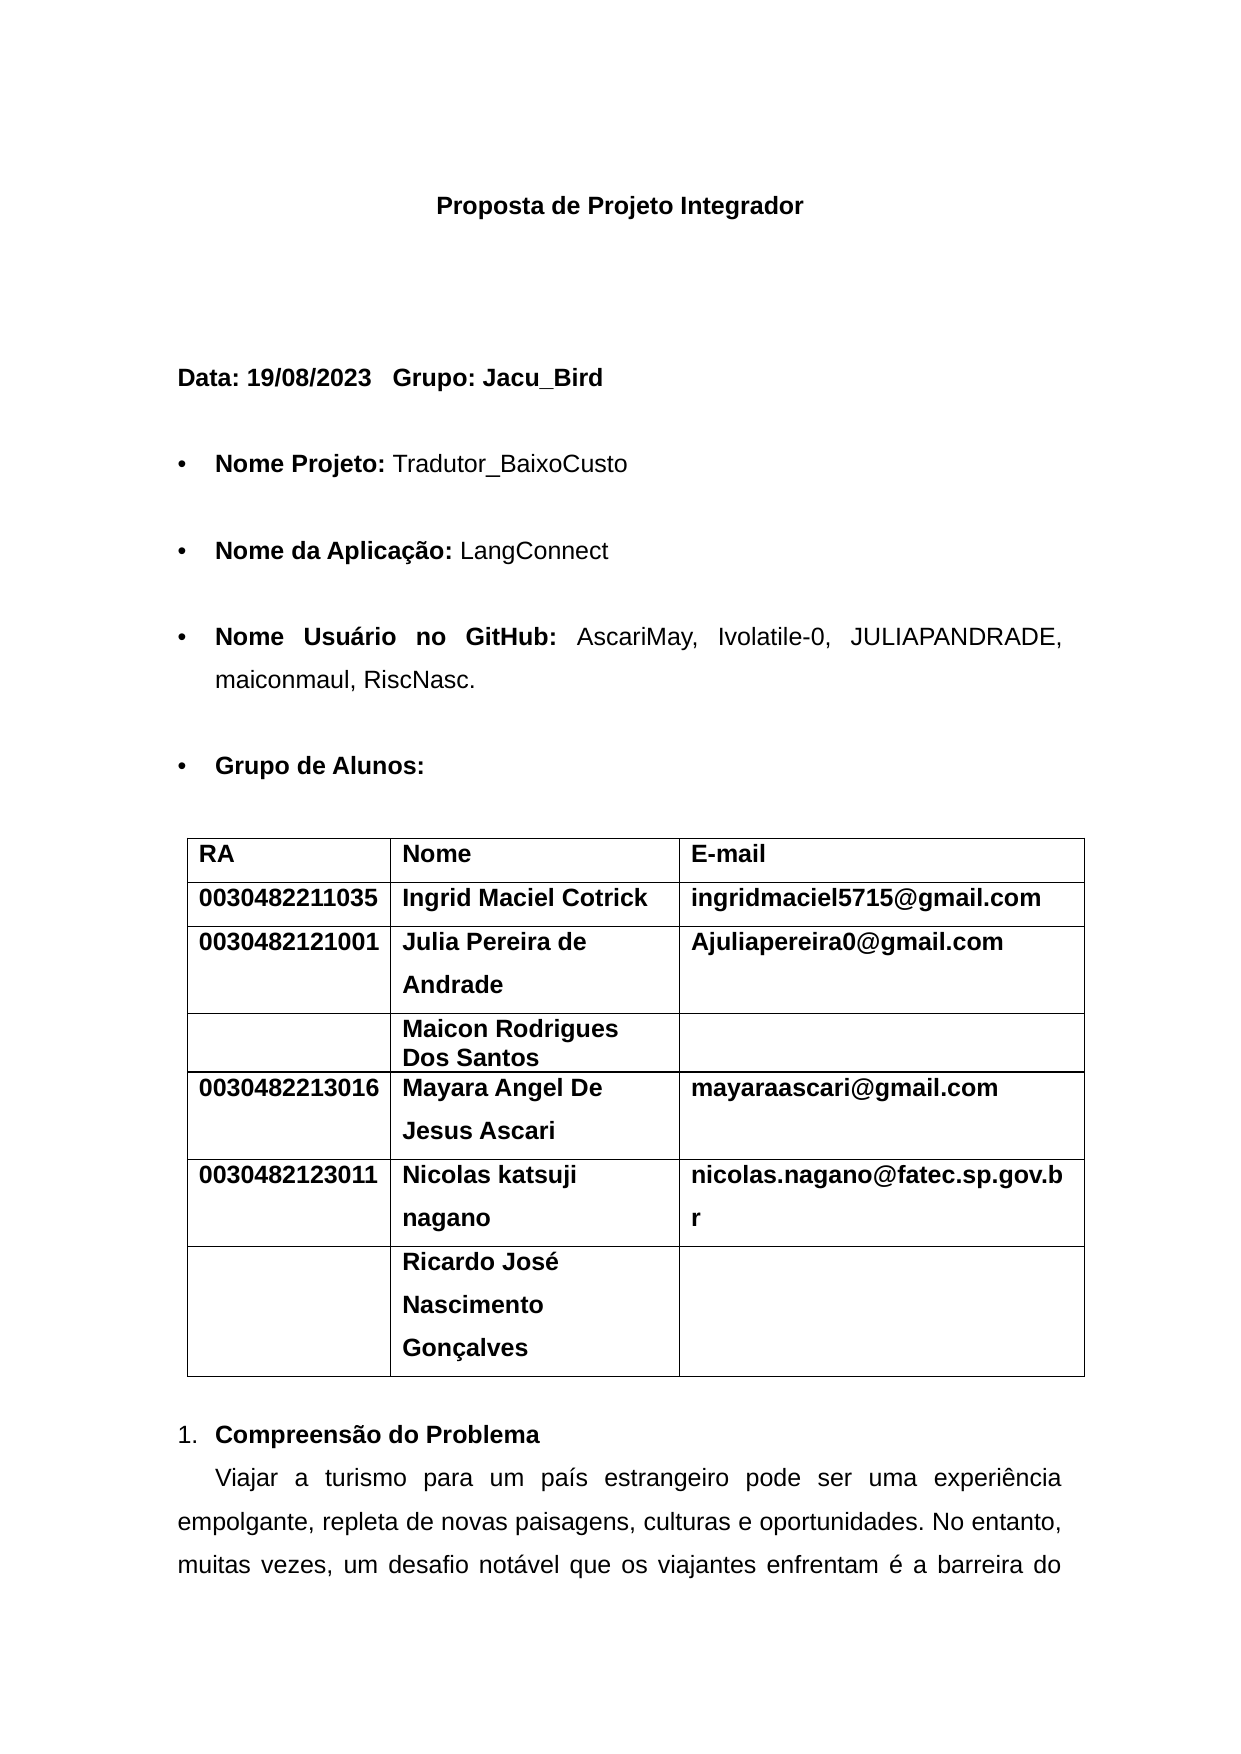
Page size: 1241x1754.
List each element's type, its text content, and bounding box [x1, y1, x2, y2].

table_cell Nicolas katsuji nagano [391, 1160, 679, 1246]
list Nome Projeto: Tradutor_BaixoCusto [177, 449, 1063, 478]
table_cell 0030482123011 [188, 1160, 390, 1246]
text Proposta de Projeto Integrador [177, 191, 1063, 219]
table_cell mayaraascari@gmail.com [680, 1073, 1084, 1159]
list Compreensão do Problema [177, 1420, 1063, 1449]
table_cell Mayara Angel De Jesus Ascari [391, 1073, 679, 1159]
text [177, 1463, 1063, 1578]
text Data: 19/08/2023 Grupo: Jacu_Bird [177, 363, 1063, 392]
table_cell [680, 1014, 1084, 1071]
table_cell Maicon Rodrigues Dos Santos [391, 1014, 679, 1071]
table_header Nome [391, 839, 679, 882]
table_cell ingridmaciel5715@gmail.com [680, 883, 1084, 926]
table_cell nicolas.nagano@fatec.sp.gov.br [680, 1160, 1084, 1246]
table_cell [188, 1014, 390, 1071]
table_cell 0030482213016 [188, 1073, 390, 1159]
table_cell [188, 1247, 390, 1376]
list Nome da Aplicação: LangConnect [177, 536, 1063, 564]
table_cell 0030482121001 [188, 927, 390, 1013]
table_cell 0030482211035 [188, 883, 390, 926]
table_cell Ingrid Maciel Cotrick [391, 883, 679, 926]
list Grupo de Alunos: [177, 751, 1063, 780]
table_cell [680, 1247, 1084, 1376]
table_header E-mail [680, 839, 1084, 882]
list Nome Usuário no GitHub: AscariMay, Ivolatile-0, JULIAPANDRADE, maiconmaul, RiscNasc. [177, 622, 1063, 694]
table_cell Ricardo José Nascimento Gonçalves [391, 1247, 679, 1376]
table_cell Julia Pereira de Andrade [391, 927, 679, 1013]
table_cell Ajuliapereira0@gmail.com [680, 927, 1084, 1013]
table_header RA [188, 839, 390, 882]
